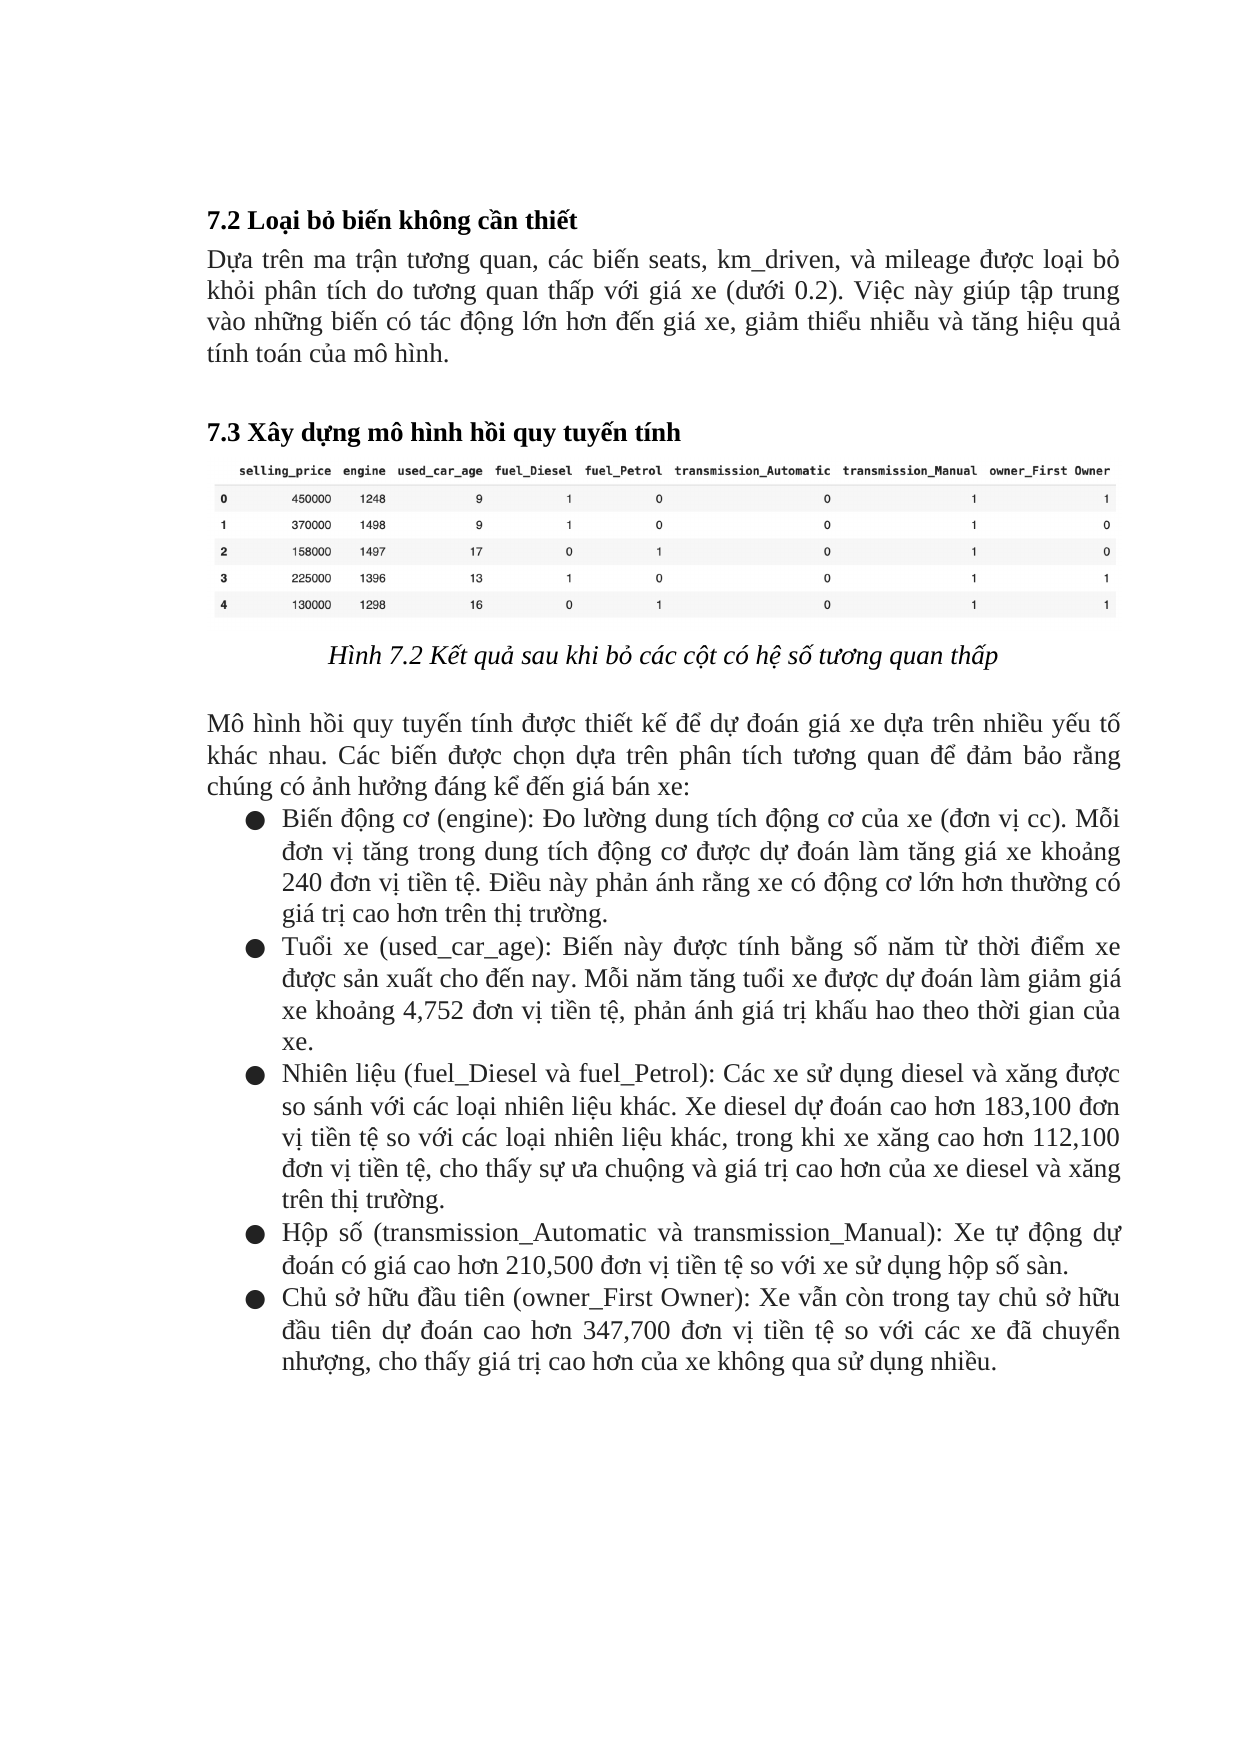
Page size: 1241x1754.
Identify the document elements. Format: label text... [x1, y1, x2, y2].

list Chủ sở hữu đầu tiên (owner_First Owner): Xe vẫn còn trong tay chủ sở hữu đầu tiên dự đoán cao hơn 347,700 đơn vị tiền tệ so với các xe đã chuyển nhượng, cho thấy giá trị cao hơn của xe không qua sử dụng nhiều. [244, 1280, 1122, 1376]
subtitle 7.2 Loại bỏ biến không cần thiết [207, 204, 1122, 235]
text Mô hình hồi quy tuyến tính được thiết kế để dự đoán giá xe dựa trên nhiều yếu tố khác nhau. Các biến được chọn dựa trên phân tích tương quan để đảm bảo rằng chúng có ảnh hưởng đáng kể đến giá bán xe: [207, 708, 1122, 801]
list Nhiên liệu (fuel_Diesel và fuel_Petrol): Các xe sử dụng diesel và xăng được so sánh với các loại nhiên liệu khác. Xe diesel dự đoán cao hơn 183,100 đơn vị tiền tệ so với các loại nhiên liệu khác, trong khi xe xăng cao hơn 112,100 đơn vị tiền tệ, cho thấy sự ưa chuộng và giá trị cao hơn của xe diesel và xăng trên thị trường. [244, 1056, 1122, 1215]
picture [206, 457, 1123, 631]
list Biến động cơ (engine): Đo lường dung tích động cơ của xe (đơn vị cc). Mỗi đơn vị tăng trong dung tích động cơ được dự đoán làm tăng giá xe khoảng 240 đơn vị tiền tệ. Điều này phản ánh rằng xe có động cơ lớn hơn thường có giá trị cao hơn trên thị trường. [244, 801, 1122, 928]
subtitle Hình 7.2 Kết quả sau khi bỏ các cột có hệ số tương quan thấp [207, 639, 1122, 670]
list Hộp số (transmission_Automatic và transmission_Manual): Xe tự động dự đoán có giá cao hơn 210,500 đơn vị tiền tệ so với xe sử dụng hộp số sàn. [244, 1215, 1122, 1280]
list Tuổi xe (used_car_age): Biến này được tính bằng số năm từ thời điểm xe được sản xuất cho đến nay. Mỗi năm tăng tuổi xe được dự đoán làm giảm giá xe khoảng 4,752 đơn vị tiền tệ, phản ánh giá trị khấu hao theo thời gian của xe. [244, 928, 1122, 1056]
subtitle 7.3 Xây dựng mô hình hồi quy tuyến tính [207, 416, 1122, 447]
text Dựa trên ma trận tương quan, các biến seats, km_driven, và mileage được loại bỏ khỏi phân tích do tương quan thấp với giá xe (dưới 0.2). Việc này giúp tập trung vào những biến có tác động lớn hơn đến giá xe, giảm thiểu nhiễu và tăng hiệu quả tính toán của mô hình. [207, 243, 1122, 368]
